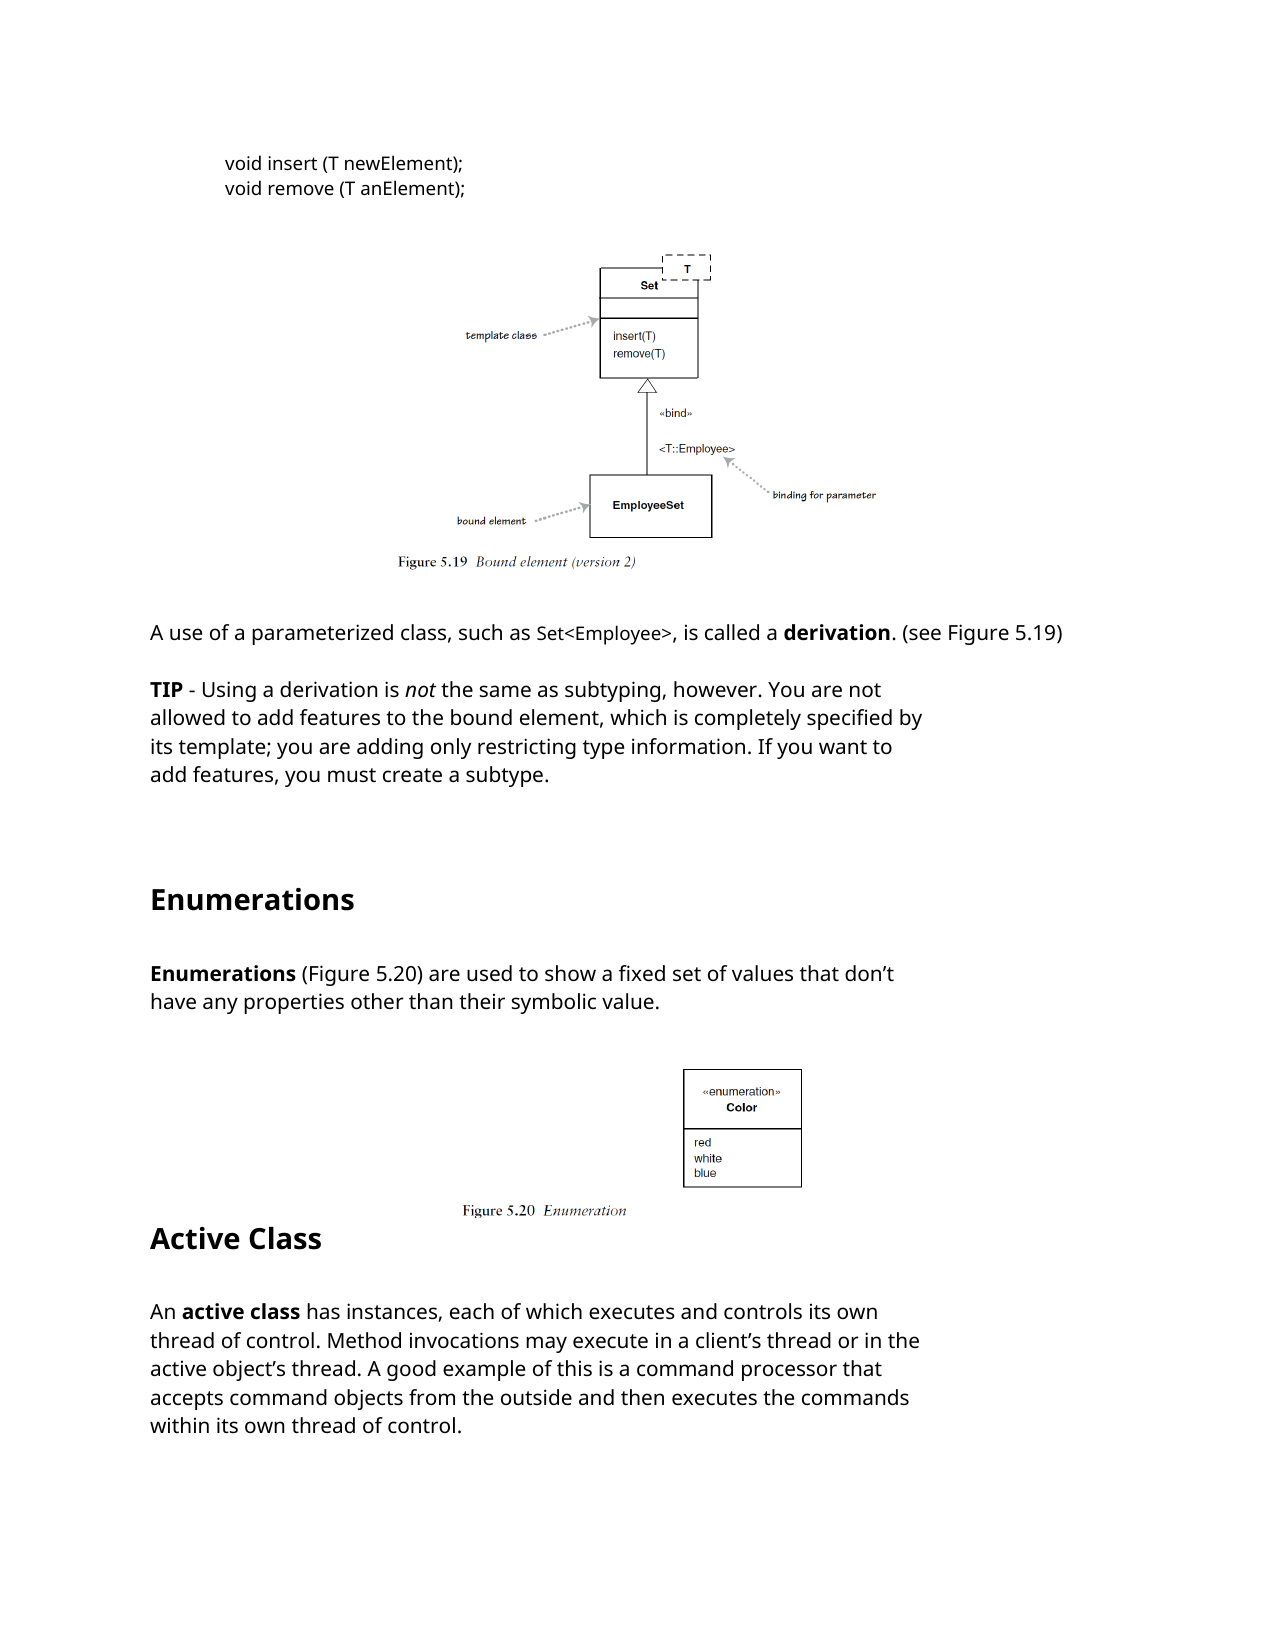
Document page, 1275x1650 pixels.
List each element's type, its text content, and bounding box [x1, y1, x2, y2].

text TIP - Using a derivation is not the same as subtyping, however. You are not [150, 675, 1125, 703]
text within its own thread of control. [150, 1411, 1125, 1439]
text A use of a parameterized class, such as Set<Employee>, is called a derivation. (see Figure 5.19) [150, 618, 1125, 647]
picture [463, 1061, 812, 1218]
text allowed to add features to the bound element, which is completely specified by [150, 703, 1125, 732]
text void remove (T anElement); [150, 176, 1125, 201]
picture [396, 246, 879, 573]
text Enumerations [150, 880, 1125, 919]
text accepts command objects from the outside and then executes the commands [150, 1383, 1125, 1411]
text add features, you must create a subtype. [150, 760, 1125, 789]
text active object’s thread. A good example of this is a command processor that [150, 1354, 1125, 1383]
text thread of control. Method invocations may execute in a client’s thread or in the [150, 1326, 1125, 1354]
text Active Class [150, 1218, 1125, 1258]
text void insert (T newElement); [150, 150, 1125, 176]
text Enumerations (Figure 5.20) are used to show a fixed set of values that don’t [150, 959, 1125, 987]
text have any properties other than their symbolic value. [150, 987, 1125, 1016]
text An active class has instances, each of which executes and controls its own [150, 1297, 1125, 1326]
text its template; you are adding only restricting type information. If you want to [150, 732, 1125, 760]
